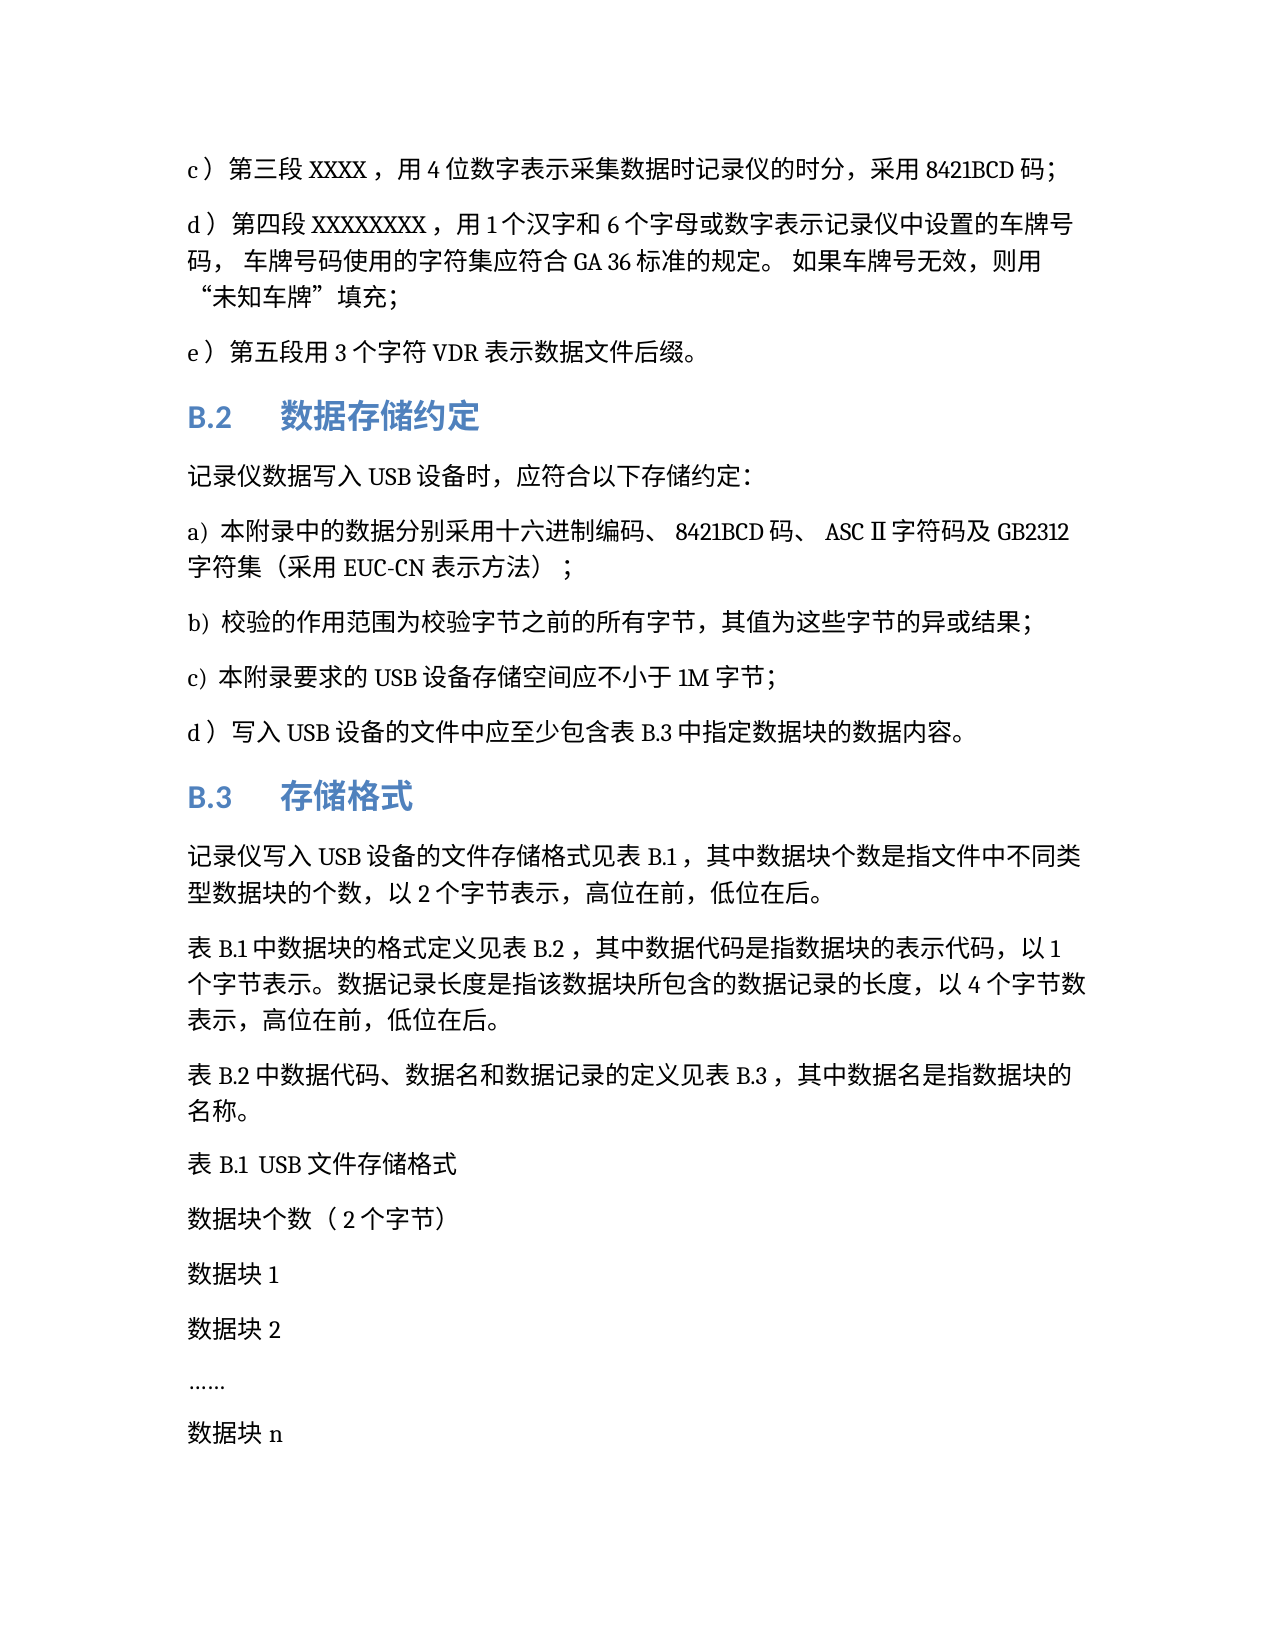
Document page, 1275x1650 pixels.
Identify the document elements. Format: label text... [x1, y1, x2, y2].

text d ）写入 USB 设备的文件中应至少包含表 B.3 中指定数据块的数据内容。 [187, 713, 1087, 749]
table_cell 数据块 1 [176, 1257, 1076, 1312]
text 表 B.1 USB 文件存储格式 [187, 1147, 1087, 1181]
text e ）第五段用 3 个字符 VDR 表示数据文件后缀。 [187, 332, 1087, 369]
text c ）第三段 XXXX ，用 4 位数字表示采集数据时记录仪的时分，采用 8421BCD 码； [187, 150, 1087, 186]
text 表 B.1 中数据块的格式定义见表 B.2 ，其中数据代码是指数据块的表示代码，以 1 个字节表示。数据记录长度是指该数据块所包含的数据记录的长度，以 4 个字节数表示，高位在前，低位在后。 [187, 928, 1087, 1037]
text a) 本附录中的数据分别采用十六进制编码、 8421BCD 码、 ASC Ⅱ字符码及 GB2312 字符集（采用 EUC-CN 表示方法） ； [187, 512, 1087, 584]
text d ）第四段 XXXXXXXX ，用 1 个汉字和 6 个字母或数字表示记录仪中设置的车牌号码， 车牌号码使用的字符集应符合 GA 36 标准的规定。 如果车牌号无效，则用“未知车牌”填充； [187, 205, 1087, 314]
table_cell …… [176, 1367, 1076, 1416]
text 记录仪数据写入 USB 设备时，应符合以下存储约定： [187, 457, 1087, 493]
text b) 校验的作用范围为校验字节之前的所有字节，其值为这些字节的异或结果； [187, 603, 1087, 639]
table_header 数据块个数（ 2 个字节） [176, 1200, 1076, 1257]
subtitle B.2 数据存储约定 [187, 389, 1087, 438]
text 表 B.2 中数据代码、数据名和数据记录的定义见表 B.3 ，其中数据名是指数据块的名称。 [187, 1056, 1087, 1128]
text c) 本附录要求的 USB 设备存储空间应不小于 1M 字节； [187, 658, 1087, 694]
subtitle B.3 存储格式 [187, 770, 1087, 818]
table_cell 数据块 2 [176, 1312, 1076, 1367]
text 记录仪写入 USB 设备的文件存储格式见表 B.1 ，其中数据块个数是指文件中不同类型数据块的个数，以 2 个字节表示，高位在前，低位在后。 [187, 837, 1087, 909]
table_cell 数据块 n [176, 1416, 1076, 1471]
